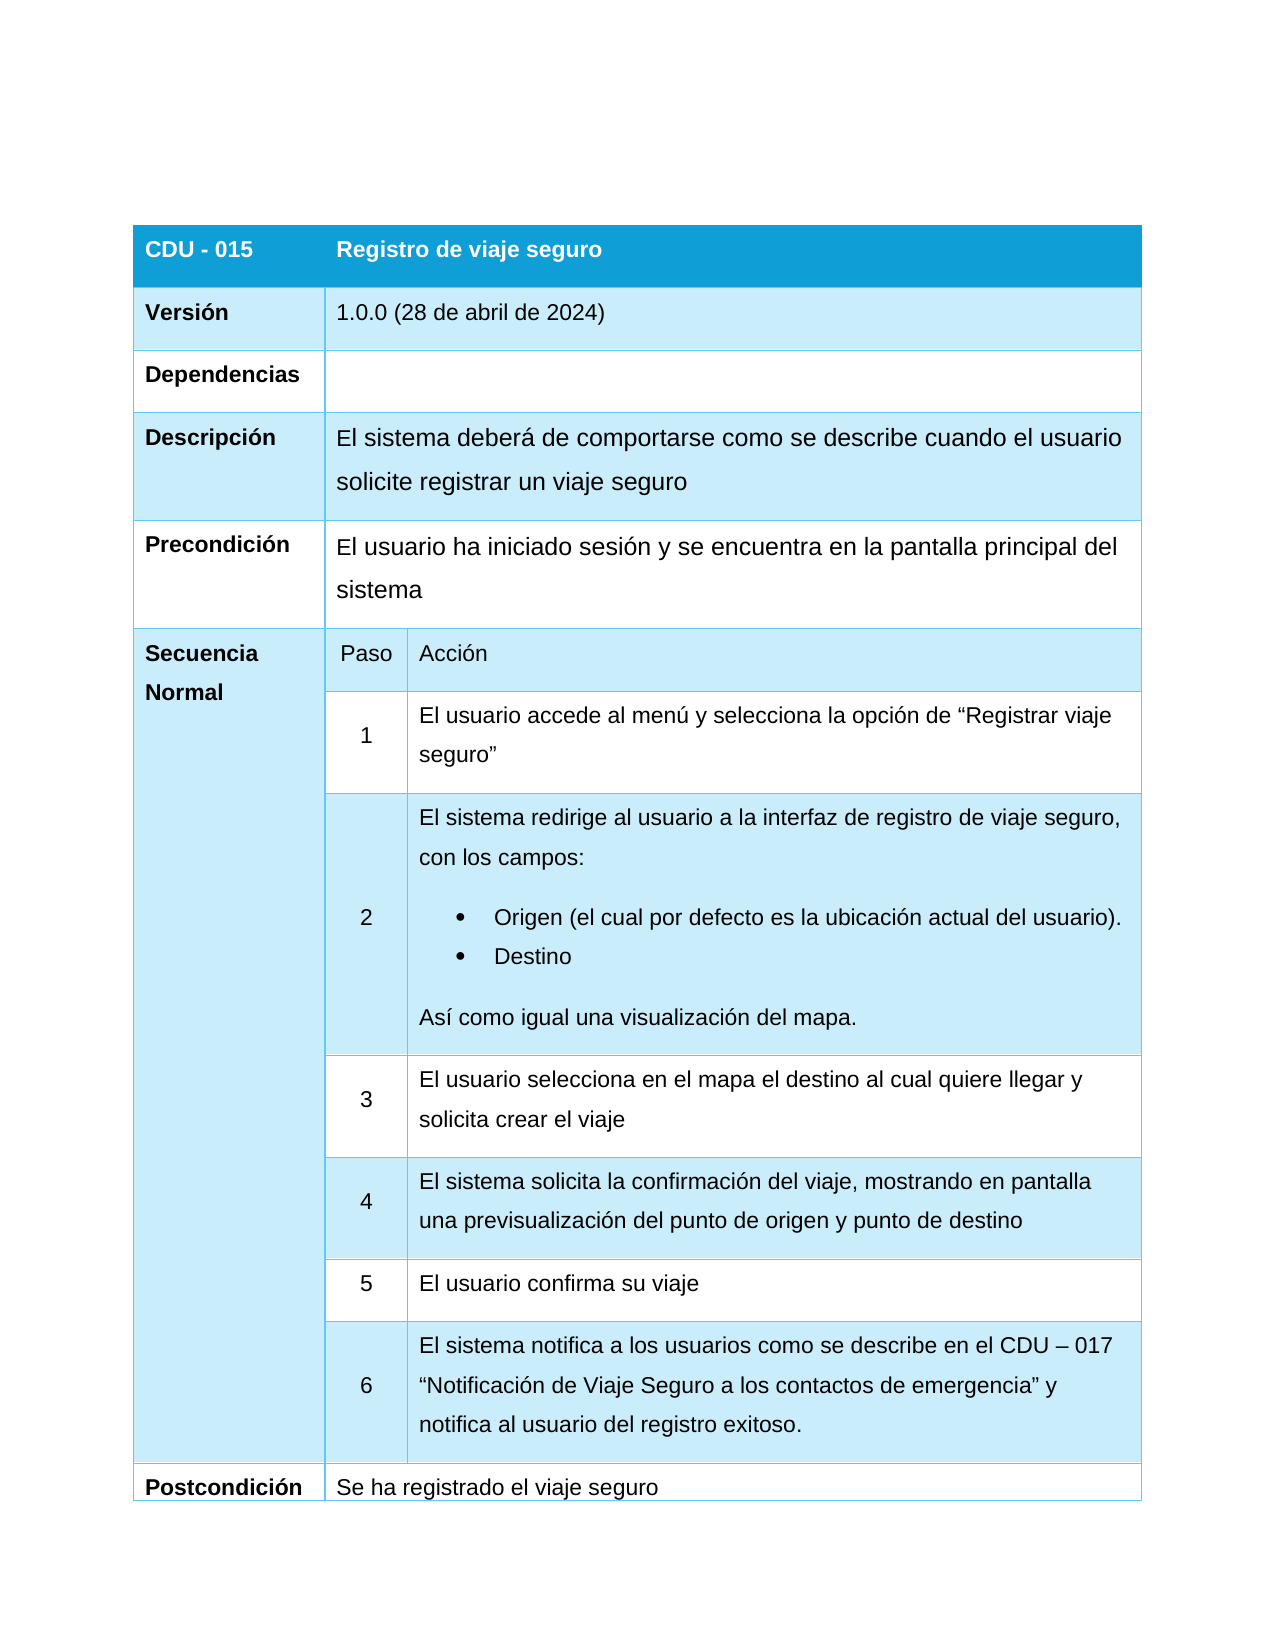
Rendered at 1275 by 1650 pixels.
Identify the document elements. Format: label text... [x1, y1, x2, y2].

table_cell Dependencias [134, 351, 324, 412]
table_cell El usuario selecciona en el mapa el destino al cual quiere llegar y solicita crear el viaje [408, 1056, 1141, 1157]
table_cell El sistema redirige al usuario a la interfaz de registro de viaje seguro, con los campos: Origen (el cual por defecto es la ubicación actual del usuario). Destino Así como igual una visualización del mapa. [408, 794, 1141, 1054]
table_cell El usuario confirma su viaje [408, 1260, 1141, 1321]
table_cell Secuencia Normal [134, 629, 324, 1462]
table_cell 5 [326, 1260, 407, 1321]
table_header Registro de viaje seguro [326, 226, 1141, 287]
table_cell El usuario accede al menú y selecciona la opción de “Registrar viaje seguro” [408, 692, 1141, 792]
table_cell Paso [326, 629, 407, 691]
table_cell 1 [326, 692, 407, 792]
table_cell El usuario ha iniciado sesión y se encuentra en la pantalla principal del sistema [326, 521, 1141, 628]
table_cell Acción [408, 629, 1141, 691]
table_cell Descripción [134, 413, 324, 520]
table_header CDU - 015 [134, 226, 324, 287]
table_cell Versión [134, 288, 324, 349]
table_cell Postcondición [134, 1464, 324, 1500]
table_cell 1.0.0 (28 de abril de 2024) [326, 288, 1141, 349]
table_cell 6 [326, 1322, 407, 1462]
table_cell El sistema solicita la confirmación del viaje, mostrando en pantalla una previsualización del punto de origen y punto de destino [408, 1158, 1141, 1258]
table_cell 4 [326, 1158, 407, 1258]
table_cell 3 [326, 1056, 407, 1157]
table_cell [326, 1464, 1141, 1500]
table_cell 2 [326, 794, 407, 1054]
table_cell Precondición [134, 521, 324, 628]
table_cell El sistema notifica a los usuarios como se describe en el CDU – 017 “Notificación de Viaje Seguro a los contactos de emergencia” y notifica al usuario del registro exitoso. [408, 1322, 1141, 1462]
table_cell El sistema deberá de comportarse como se describe cuando el usuario solicite registrar un viaje seguro [326, 413, 1141, 520]
table_cell [326, 351, 1141, 412]
